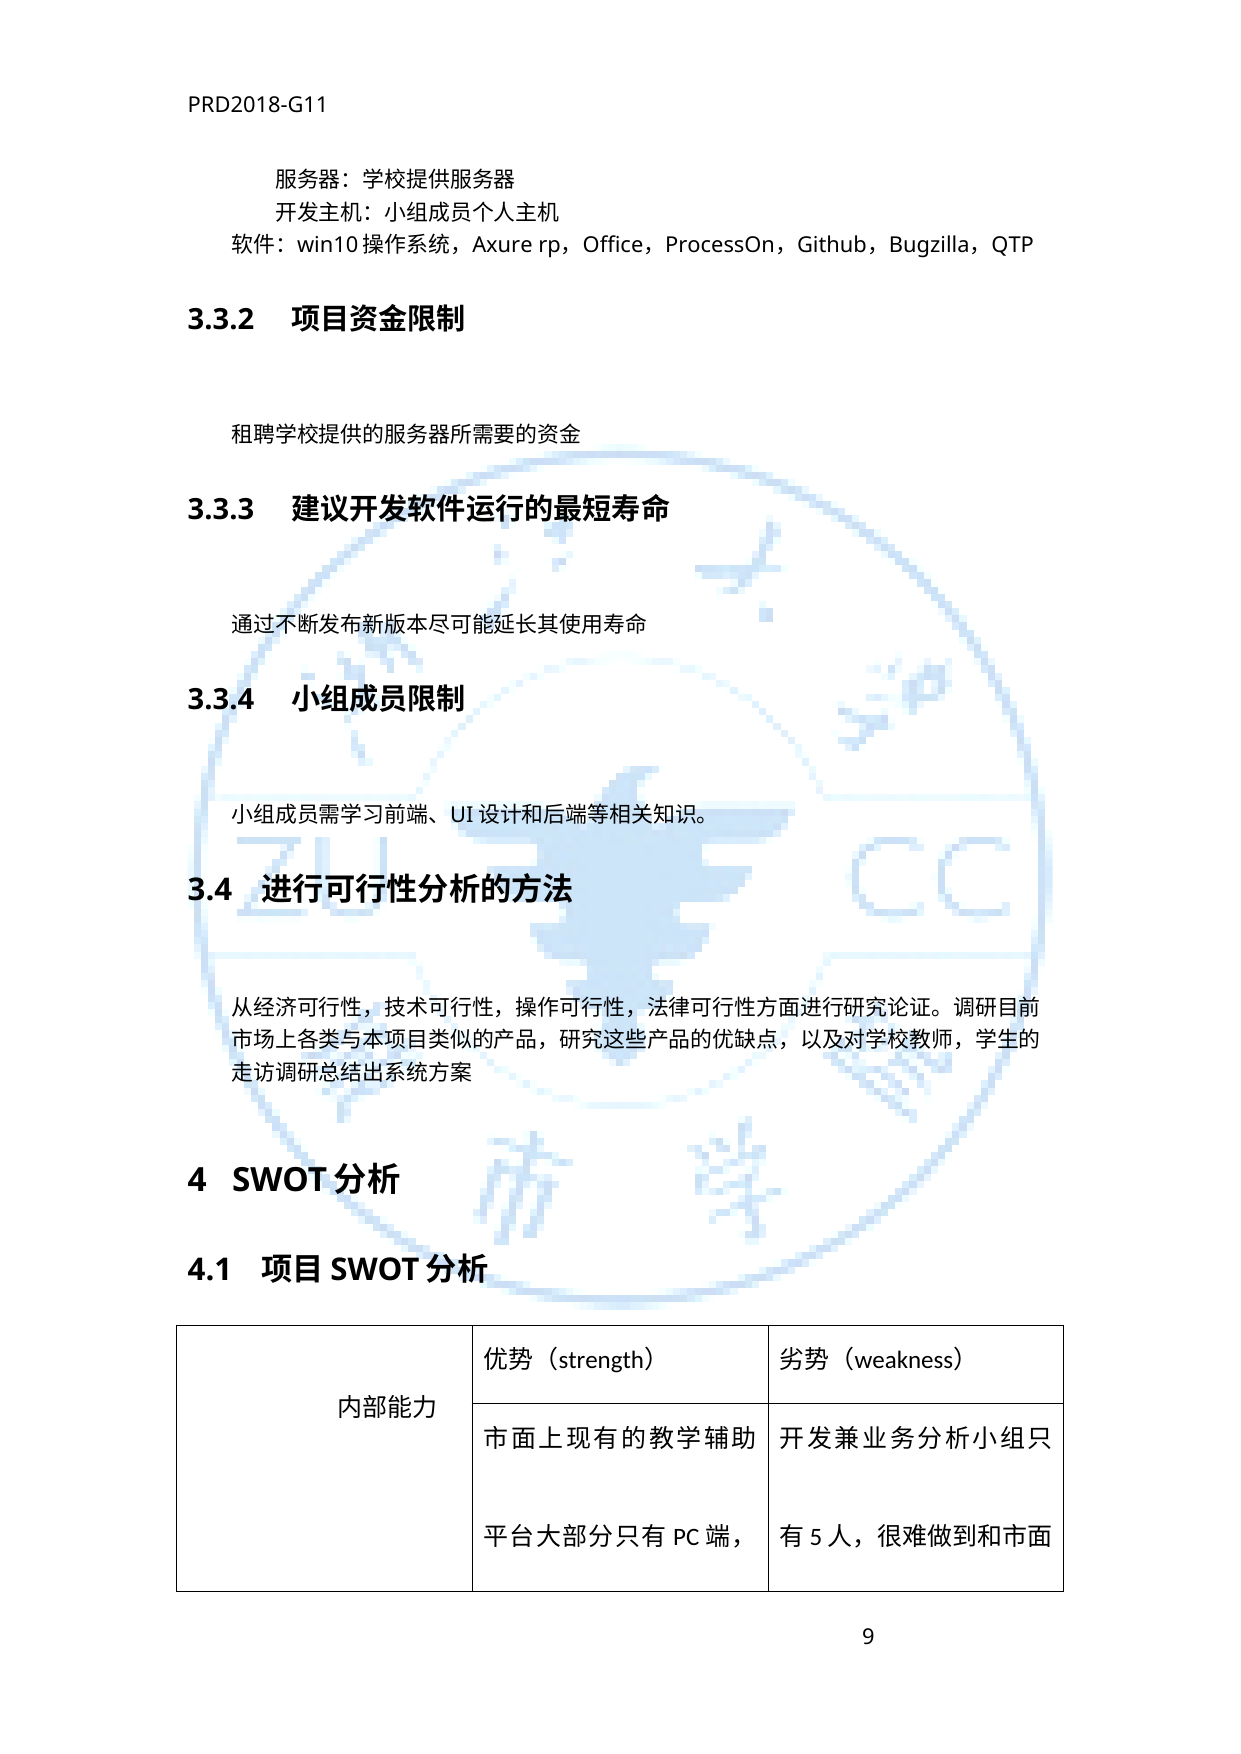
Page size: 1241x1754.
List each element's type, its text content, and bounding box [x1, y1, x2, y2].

text 从经济可行性，技术可行性，操作可行性，法律可行性方面进行研究论证。调研目前市场上各类与本项目类似的产品，研究这些产品的优缺点，以及对学校教师，学生的走访调研总结出系统方案 [231, 989, 1053, 1087]
text 小组成员限制 [187, 664, 1053, 729]
table_header 劣势（weakness） [769, 1326, 1063, 1403]
table_header 内部能力 外部因素 [177, 1326, 472, 1591]
text 服务器：学校提供服务器 [231, 162, 1053, 194]
text 进行可行性分析的方法 [187, 854, 1053, 919]
table_cell 开发兼业务分析小组只有5人，很难做到和市面上现有公司开发的该类平台相比，且小组成员对开发过程的不了解和开发技术的不熟悉都是制约我们开发该平台系统的阻碍 [769, 1404, 1063, 1591]
table_header 优势（strength） [473, 1326, 768, 1403]
table_cell 市面上现有的教学辅助平台大部分只有PC端，很少顾及到移动端，且部分平台的功能杂而不精。我们的优势在于专精某几个功能点的开发足以满足学生老师日常学习教学的任务。 [473, 1404, 768, 1591]
text 软件：win10操作系统，Axure rp，Office，ProcessOn，Github，Bugzilla，QTP [231, 227, 1053, 259]
text 项目SWOT分析 [187, 1234, 1053, 1299]
text SWOT分析 [187, 1144, 1053, 1209]
text 开发主机：小组成员个人主机 [231, 194, 1053, 227]
text 通过不断发布新版本尽可能延长其使用寿命 [187, 607, 1053, 639]
text 项目资金限制 [187, 284, 1053, 349]
text 小组成员需学习前端、UI设计和后端等相关知识。 [231, 797, 1053, 829]
text 租聘学校提供的服务器所需要的资金 [231, 417, 1053, 449]
text 建议开发软件运行的最短寿命 [187, 474, 1053, 539]
